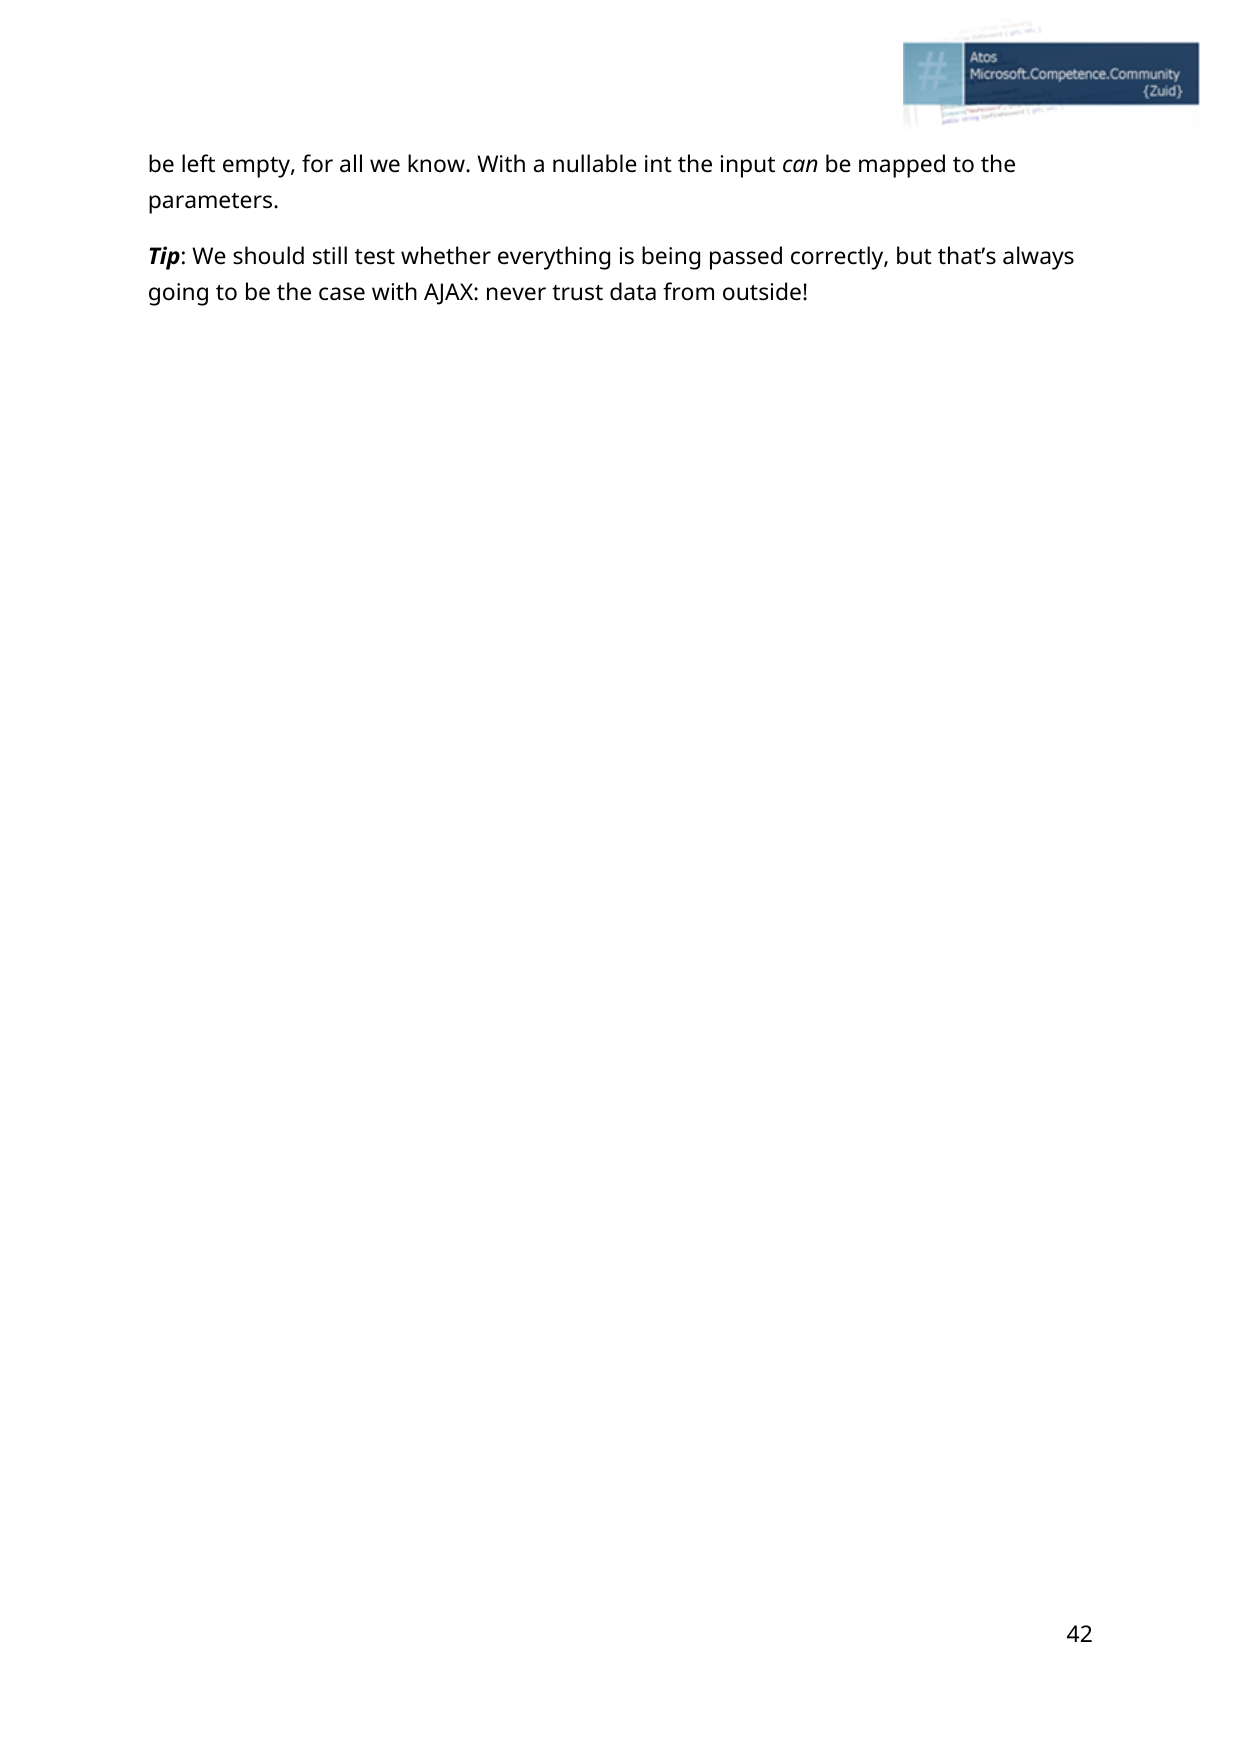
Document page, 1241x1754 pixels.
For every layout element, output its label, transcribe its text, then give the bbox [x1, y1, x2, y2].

picture [903, 15, 1200, 133]
text Tip: We should still test whether everything is being passed correctly, but that’s always going to be the case with AJAX: never trust data from outside! [148, 240, 1093, 307]
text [148, 148, 1093, 215]
